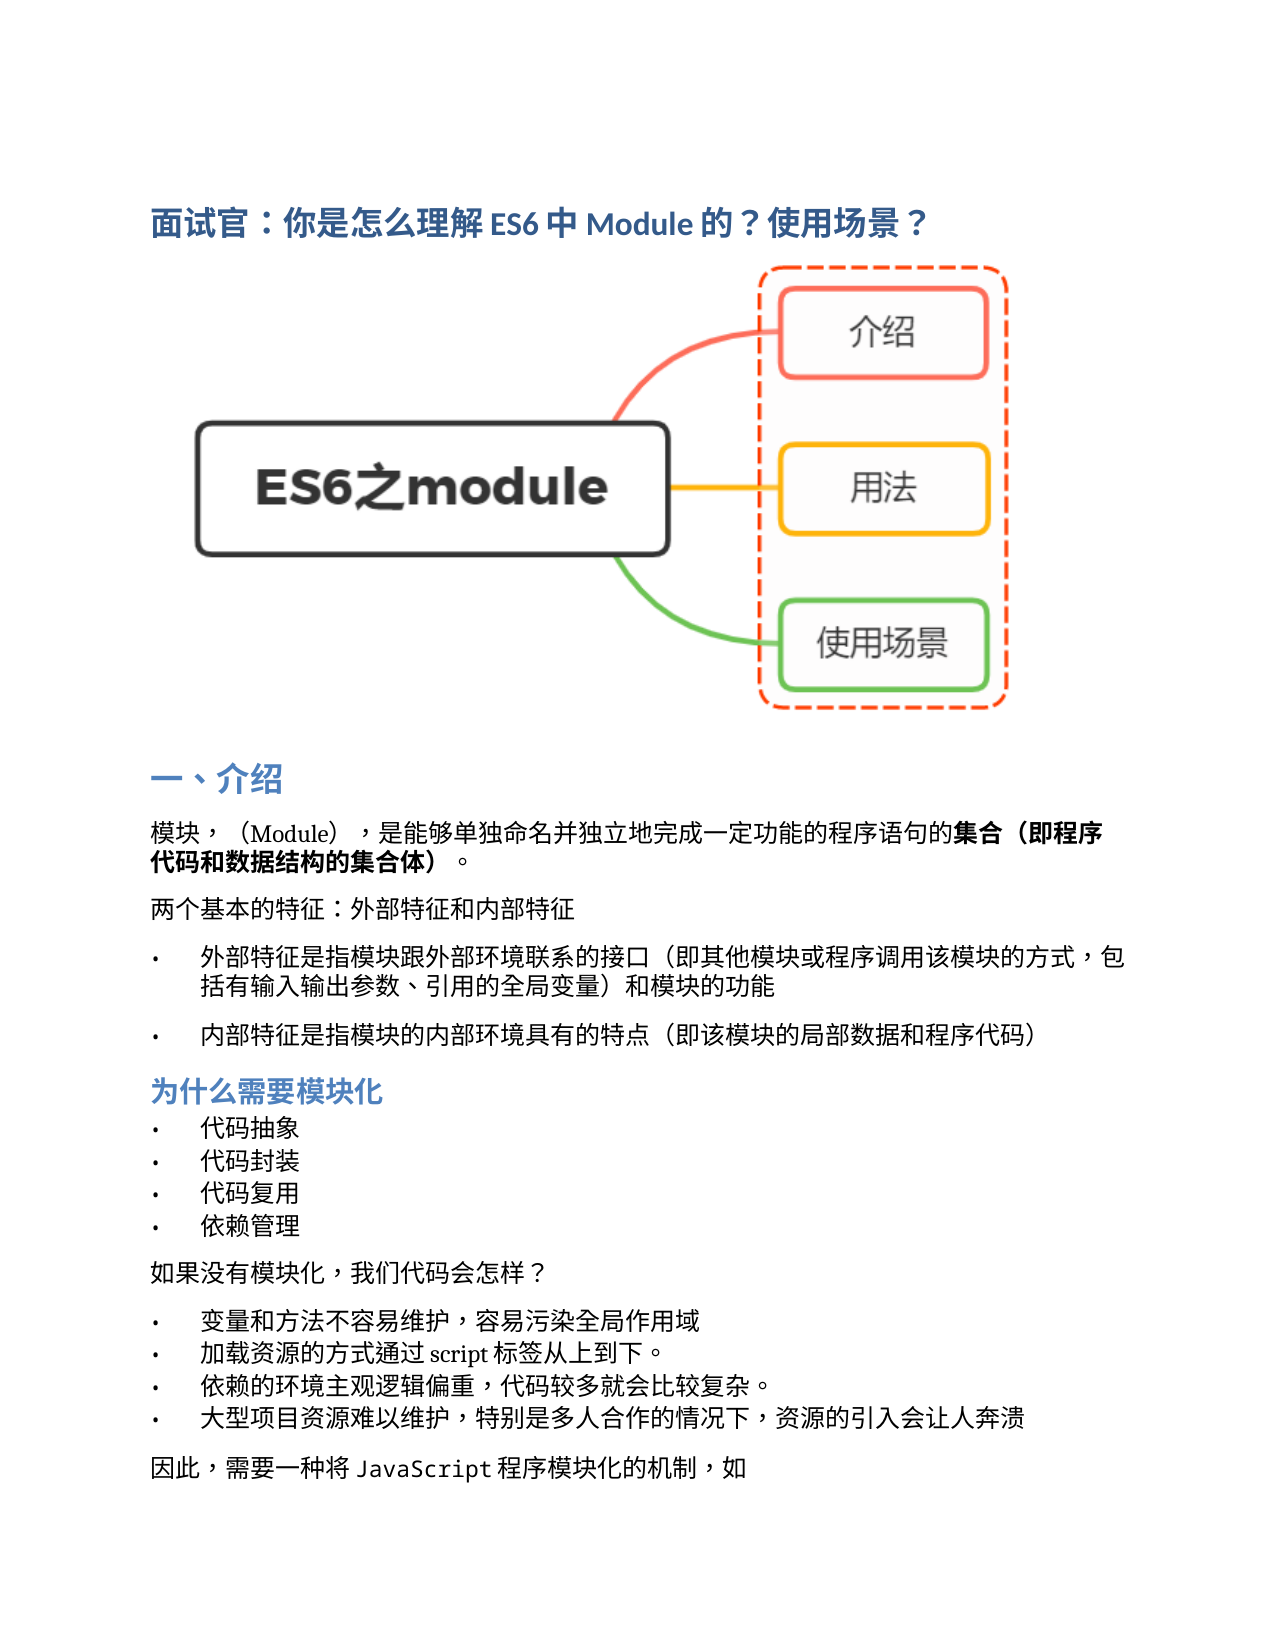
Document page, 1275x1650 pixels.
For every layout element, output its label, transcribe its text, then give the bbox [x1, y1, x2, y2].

list 依赖的环境主观逻辑偏重，代码较多就会比较复杂。 [150, 1372, 1125, 1401]
list 大型项目资源难以维护，特别是多人合作的情况下，资源的引入会让人奔溃 [150, 1405, 1125, 1434]
list 依赖管理 [150, 1212, 1125, 1241]
list 代码封装 [150, 1147, 1125, 1176]
text 如果没有模块化，我们代码会怎样？ [150, 1260, 1125, 1289]
subtitle 面试官：你是怎么理解ES6中Module的？使用场景？ [150, 200, 1125, 245]
list 内部特征是指模块的内部环境具有的特点（即该模块的局部数据和程序代码） [150, 1022, 1125, 1051]
list 加载资源的方式通过script标签从上到下。 [150, 1340, 1125, 1369]
list 代码抽象 [150, 1115, 1125, 1144]
list 变量和方法不容易维护，容易污染全局作用域 [150, 1307, 1125, 1336]
text 因此，需要一种将JavaScript程序模块化的机制，如 [150, 1452, 1125, 1484]
subtitle 为什么需要模块化 [150, 1072, 1125, 1111]
subtitle 一、介绍 [150, 756, 1125, 801]
text 模块，（Module），是能够单独命名并独立地完成一定功能的程序语句的集合（即程序代码和数据结构的集合体）。 [150, 820, 1125, 877]
list 外部特征是指模块跟外部环境联系的接口（即其他模块或程序调用该模块的方式，包括有输入输出参数、引用的全局变量）和模块的功能 [150, 944, 1125, 1001]
list 代码复用 [150, 1180, 1125, 1209]
picture [168, 245, 1044, 735]
text 两个基本的特征：外部特征和内部特征 [150, 896, 1125, 925]
